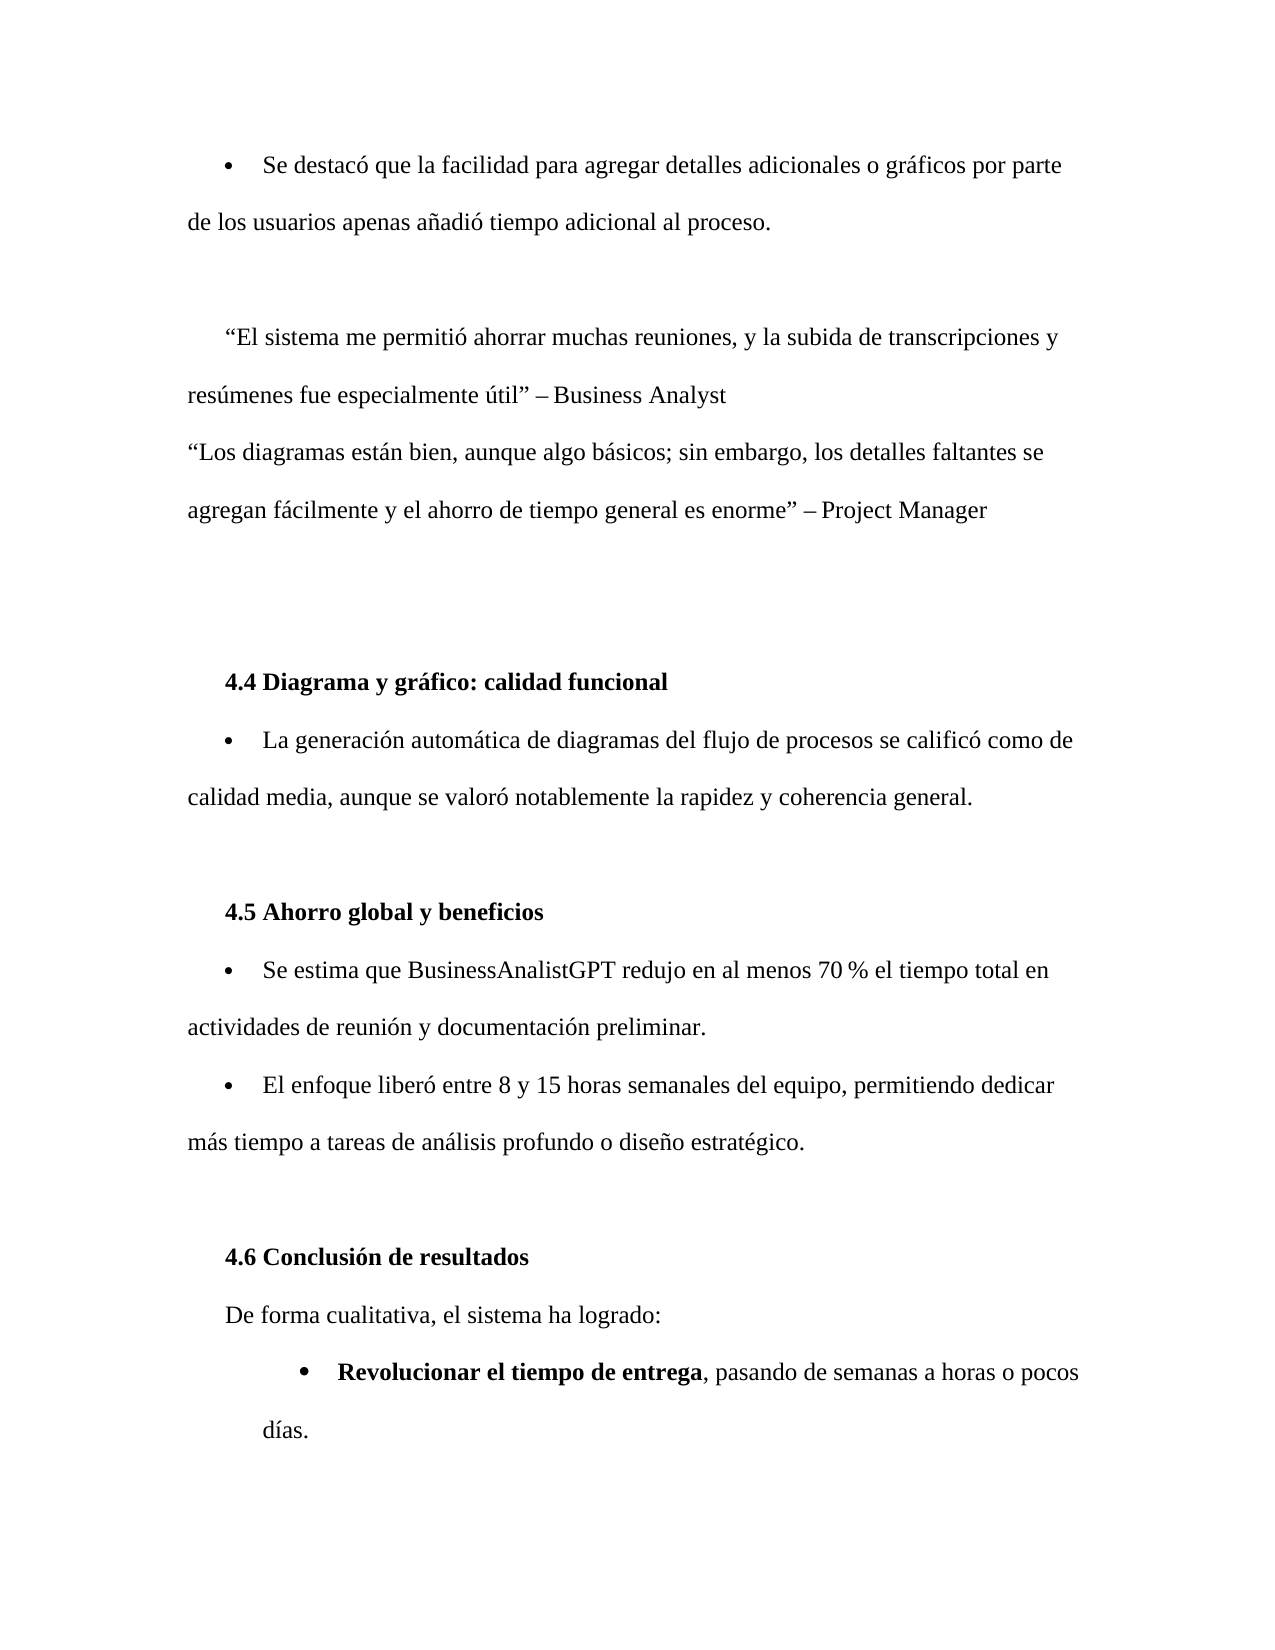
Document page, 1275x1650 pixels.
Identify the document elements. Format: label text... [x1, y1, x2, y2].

text 4.4 Diagrama y gráfico: calidad funcional [187, 667, 1087, 696]
list El enfoque liberó entre 8 y 15 horas semanales del equipo, permitiendo dedicar más tiempo a tareas de análisis profundo o diseño estratégico. [187, 1070, 1087, 1156]
text “El sistema me permitió ahorrar muchas reuniones, y la subida de transcripciones y resúmenes fue especialmente útil” – Business Analyst “Los diagramas están bien, aunque algo básicos; sin embargo, los detalles faltantes se agregan fácilmente y el ahorro de tiempo general es enorme” – Project Manager [187, 322, 1087, 524]
list La generación automática de diagramas del flujo de procesos se calificó como de calidad media, aunque se valoró notablemente la rapidez y coherencia general. [187, 725, 1087, 811]
list Revolucionar el tiempo de entrega, pasando de semanas a horas o pocos días. [262, 1357, 1087, 1444]
text De forma cualitativa, el sistema ha logrado: [187, 1300, 1087, 1329]
text 4.6 Conclusión de resultados [187, 1242, 1087, 1271]
list Se estima que BusinessAnalistGPT redujo en al menos 70 % el tiempo total en actividades de reunión y documentación preliminar. [187, 955, 1087, 1041]
text 4.5 Ahorro global y beneficios [187, 897, 1087, 926]
list Se destacó que la facilidad para agregar detalles adicionales o gráficos por parte de los usuarios apenas añadió tiempo adicional al proceso. [187, 150, 1087, 236]
